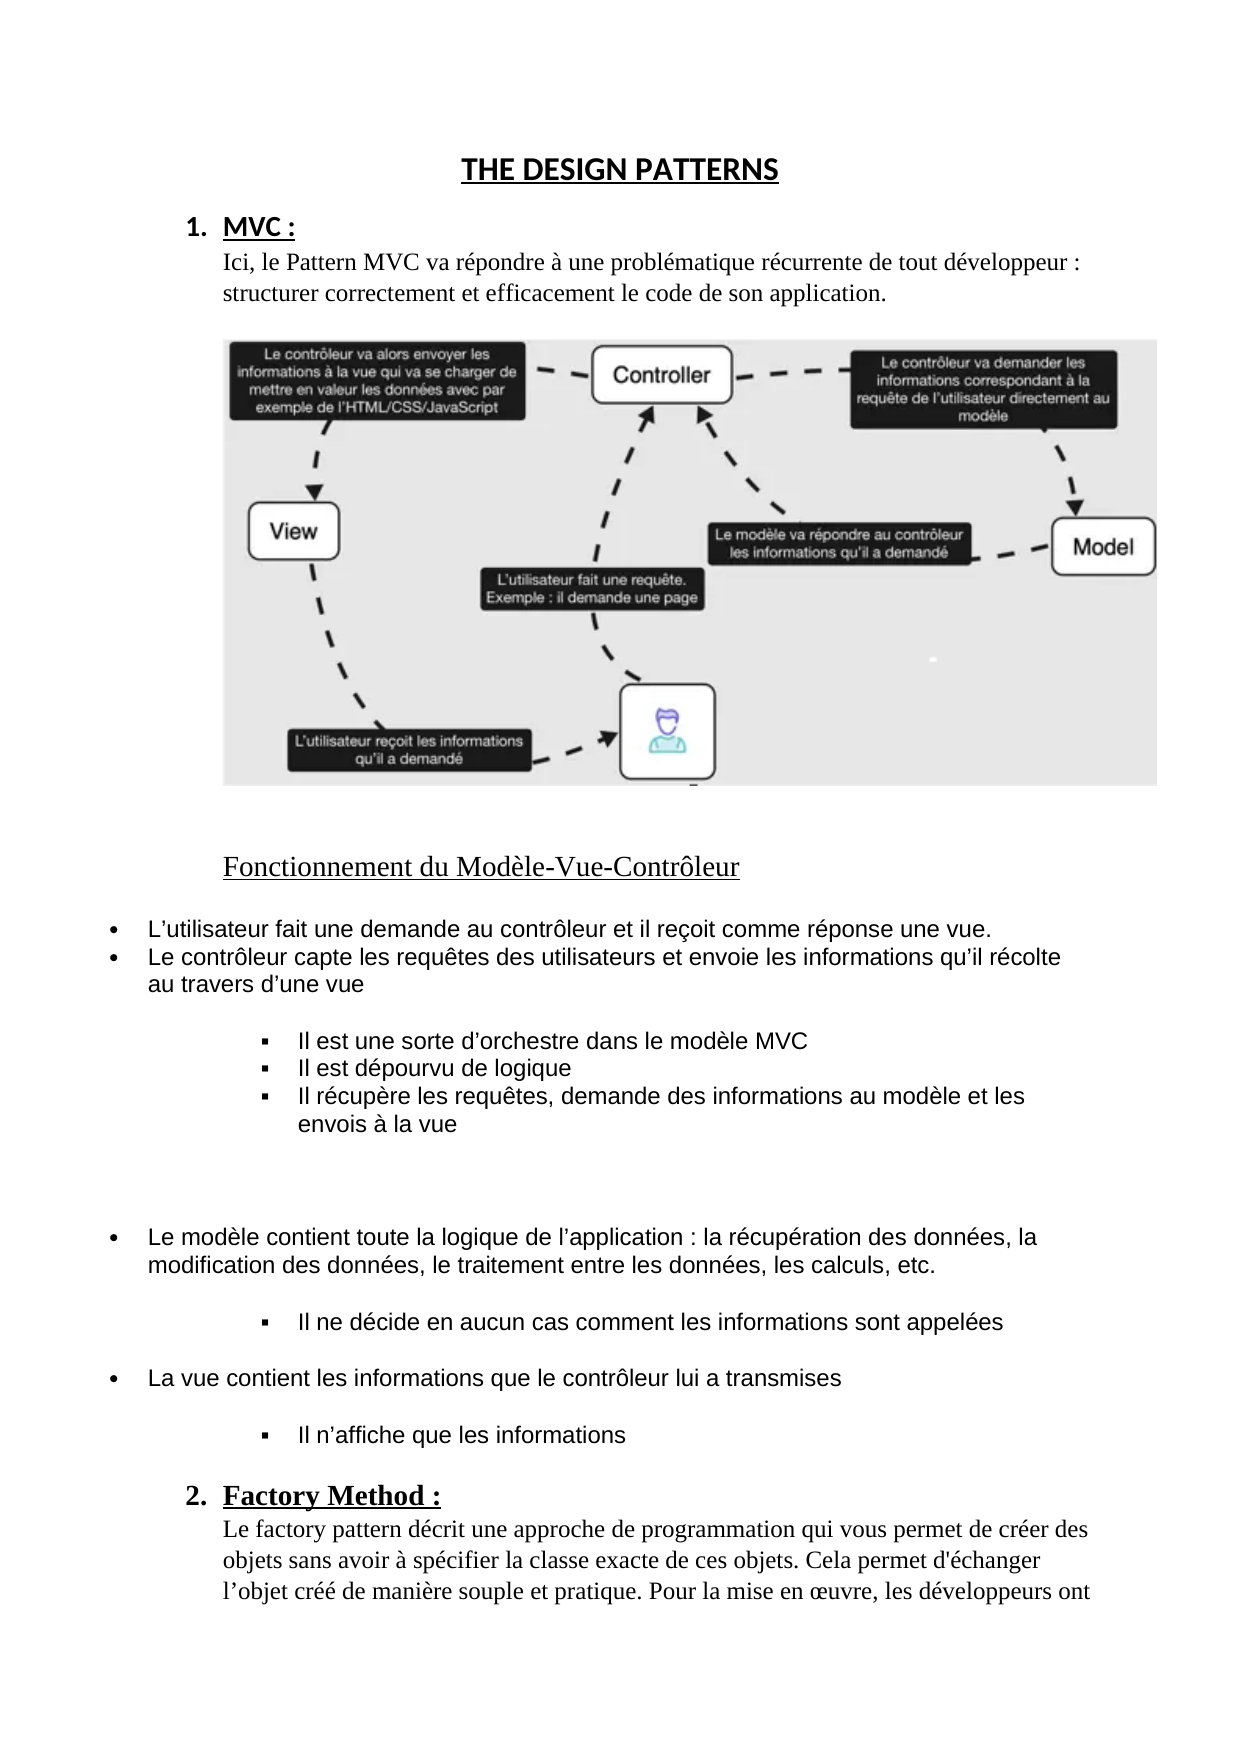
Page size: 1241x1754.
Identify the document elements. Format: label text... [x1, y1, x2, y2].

list Il ne décide en aucun cas comment les informations sont appelées [260, 1307, 1093, 1335]
list Factory Method : [185, 1478, 1093, 1511]
list Fonctionnement du Modèle-Vue-Contrôleur [223, 849, 1093, 883]
list L’utilisateur fait une demande au contrôleur et il reçoit comme réponse une vue. [110, 915, 1093, 942]
list La vue contient les informations que le contrôleur lui a transmises [110, 1364, 1093, 1392]
text THE DESIGN PATTERNS [148, 148, 1093, 188]
list Ici, le Pattern MVC va répondre à une problématique récurrente de tout développeur : structurer correctement et efficacement le code de son application. [223, 247, 1093, 306]
list MVC : [185, 208, 1093, 244]
list Il récupère les requêtes, demande des informations au modèle et les envois à la vue [260, 1082, 1093, 1137]
list Le modèle contient toute la logique de l’application : la récupération des données, la modification des données, le traitement entre les données, les calculs, etc. [110, 1223, 1093, 1278]
list Le contrôleur capte les requêtes des utilisateurs et envoie les informations qu’il récolte au travers d’une vue [110, 942, 1093, 998]
list Il est dépourvu de logique [260, 1054, 1093, 1082]
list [223, 1514, 1093, 1605]
list Il n’affiche que les informations [260, 1421, 1093, 1449]
list Il est une sorte d’orchestre dans le modèle MVC [260, 1027, 1093, 1054]
picture [222, 339, 1158, 786]
